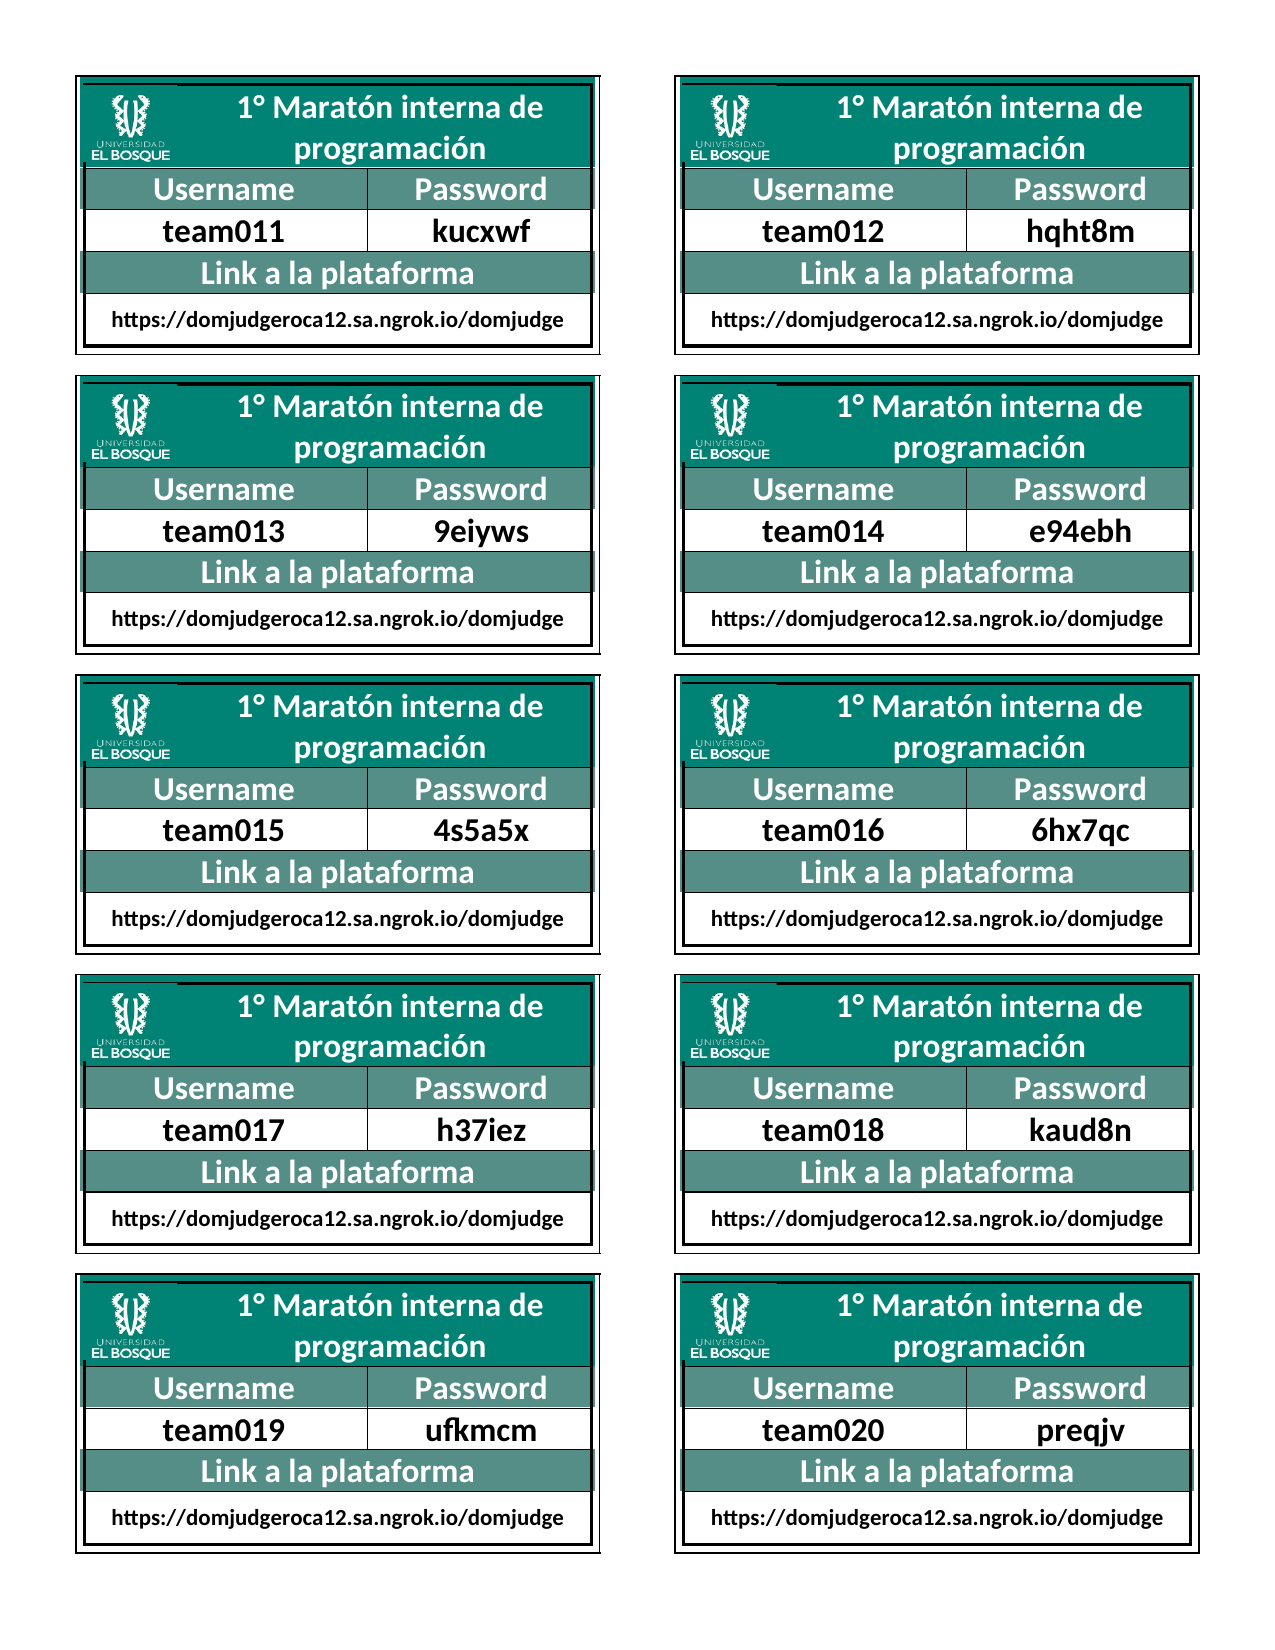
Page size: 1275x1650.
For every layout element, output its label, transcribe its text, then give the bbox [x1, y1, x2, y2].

table_cell https://domjudgeroca12.sa.ngrok.io/domjudge [685, 294, 1189, 344]
table_cell h37iez [368, 1109, 590, 1150]
table_cell Password [368, 1067, 590, 1108]
table_cell Link a la plataforma [86, 851, 590, 892]
table_cell hqht8m [967, 210, 1189, 251]
table_header 1° Maratón interna de programación [680, 975, 1194, 1066]
table_cell 6hx7qc [967, 809, 1189, 850]
picture [679, 684, 777, 760]
table_cell Username [86, 468, 367, 509]
table_header 1° Maratón interna de programación [80, 77, 595, 167]
picture [80, 85, 177, 160]
picture [679, 384, 777, 460]
table_header 1° Maratón interna de programación [680, 1275, 1194, 1366]
picture [80, 1283, 177, 1359]
table_cell team015 [86, 809, 367, 850]
table_cell team017 [86, 1109, 367, 1150]
table_cell https://domjudgeroca12.sa.ngrok.io/domjudge [86, 294, 590, 344]
table_cell team019 [86, 1409, 367, 1449]
table_cell Link a la plataforma [685, 252, 1189, 293]
picture [80, 384, 177, 460]
picture [80, 684, 177, 760]
table_cell Password [967, 1367, 1189, 1407]
table_cell Username [86, 768, 367, 808]
table_cell https://domjudgeroca12.sa.ngrok.io/domjudge [86, 1193, 590, 1243]
table_cell Password [368, 169, 590, 209]
picture [679, 983, 777, 1059]
table_cell https://domjudgeroca12.sa.ngrok.io/domjudge [685, 593, 1189, 644]
table_header 1° Maratón interna de programación [80, 676, 595, 767]
table_header 1° Maratón interna de programación [680, 676, 1194, 767]
table_cell Password [368, 468, 590, 509]
table_cell https://domjudgeroca12.sa.ngrok.io/domjudge [685, 893, 1189, 943]
table_cell Password [967, 468, 1189, 509]
table_cell Password [368, 1367, 590, 1407]
table_cell Link a la plataforma [685, 1450, 1189, 1491]
table_cell Username [86, 1367, 367, 1407]
table_cell preqjv [967, 1409, 1189, 1449]
table_cell 4s5a5x [368, 809, 590, 850]
table_cell team011 [86, 210, 367, 251]
table_header 1° Maratón interna de programación [680, 376, 1194, 467]
table_cell kucxwf [368, 210, 590, 251]
table_cell https://domjudgeroca12.sa.ngrok.io/domjudge [685, 1193, 1189, 1243]
picture [679, 1283, 777, 1359]
table_cell Username [685, 1067, 966, 1108]
table_cell team018 [685, 1109, 966, 1150]
table_cell Username [685, 468, 966, 509]
table_cell Password [368, 768, 590, 808]
table_cell team020 [685, 1409, 966, 1449]
table_cell kaud8n [967, 1109, 1189, 1150]
table_cell Link a la plataforma [685, 552, 1189, 592]
table_cell Username [86, 169, 367, 209]
table_cell https://domjudgeroca12.sa.ngrok.io/domjudge [86, 893, 590, 943]
table_header 1° Maratón interna de programación [80, 376, 595, 467]
table_cell Username [86, 1067, 367, 1108]
table_cell Password [967, 169, 1189, 209]
table_cell Link a la plataforma [685, 851, 1189, 892]
table_cell Username [685, 169, 966, 209]
table_header 1° Maratón interna de programación [80, 975, 595, 1066]
table_cell Link a la plataforma [86, 252, 590, 293]
table_cell e94ebh [967, 510, 1189, 551]
table_header 1° Maratón interna de programación [680, 77, 1194, 167]
table_cell team012 [685, 210, 966, 251]
table_cell https://domjudgeroca12.sa.ngrok.io/domjudge [86, 593, 590, 644]
table_cell Password [967, 1067, 1189, 1108]
table_cell https://domjudgeroca12.sa.ngrok.io/domjudge [86, 1492, 590, 1543]
table_cell Link a la plataforma [86, 1151, 590, 1191]
table_cell Link a la plataforma [86, 552, 590, 592]
picture [679, 85, 777, 160]
table_cell Link a la plataforma [86, 1450, 590, 1491]
picture [80, 983, 177, 1059]
table_cell Password [967, 768, 1189, 808]
table_header 1° Maratón interna de programación [80, 1275, 595, 1366]
table_cell Link a la plataforma [685, 1151, 1189, 1191]
table_cell Username [685, 768, 966, 808]
table_cell team016 [685, 809, 966, 850]
table_cell https://domjudgeroca12.sa.ngrok.io/domjudge [685, 1492, 1189, 1543]
table_cell 9eiyws [368, 510, 590, 551]
table_cell ufkmcm [368, 1409, 590, 1449]
table_cell team014 [685, 510, 966, 551]
table_cell team013 [86, 510, 367, 551]
table_cell Username [685, 1367, 966, 1407]
